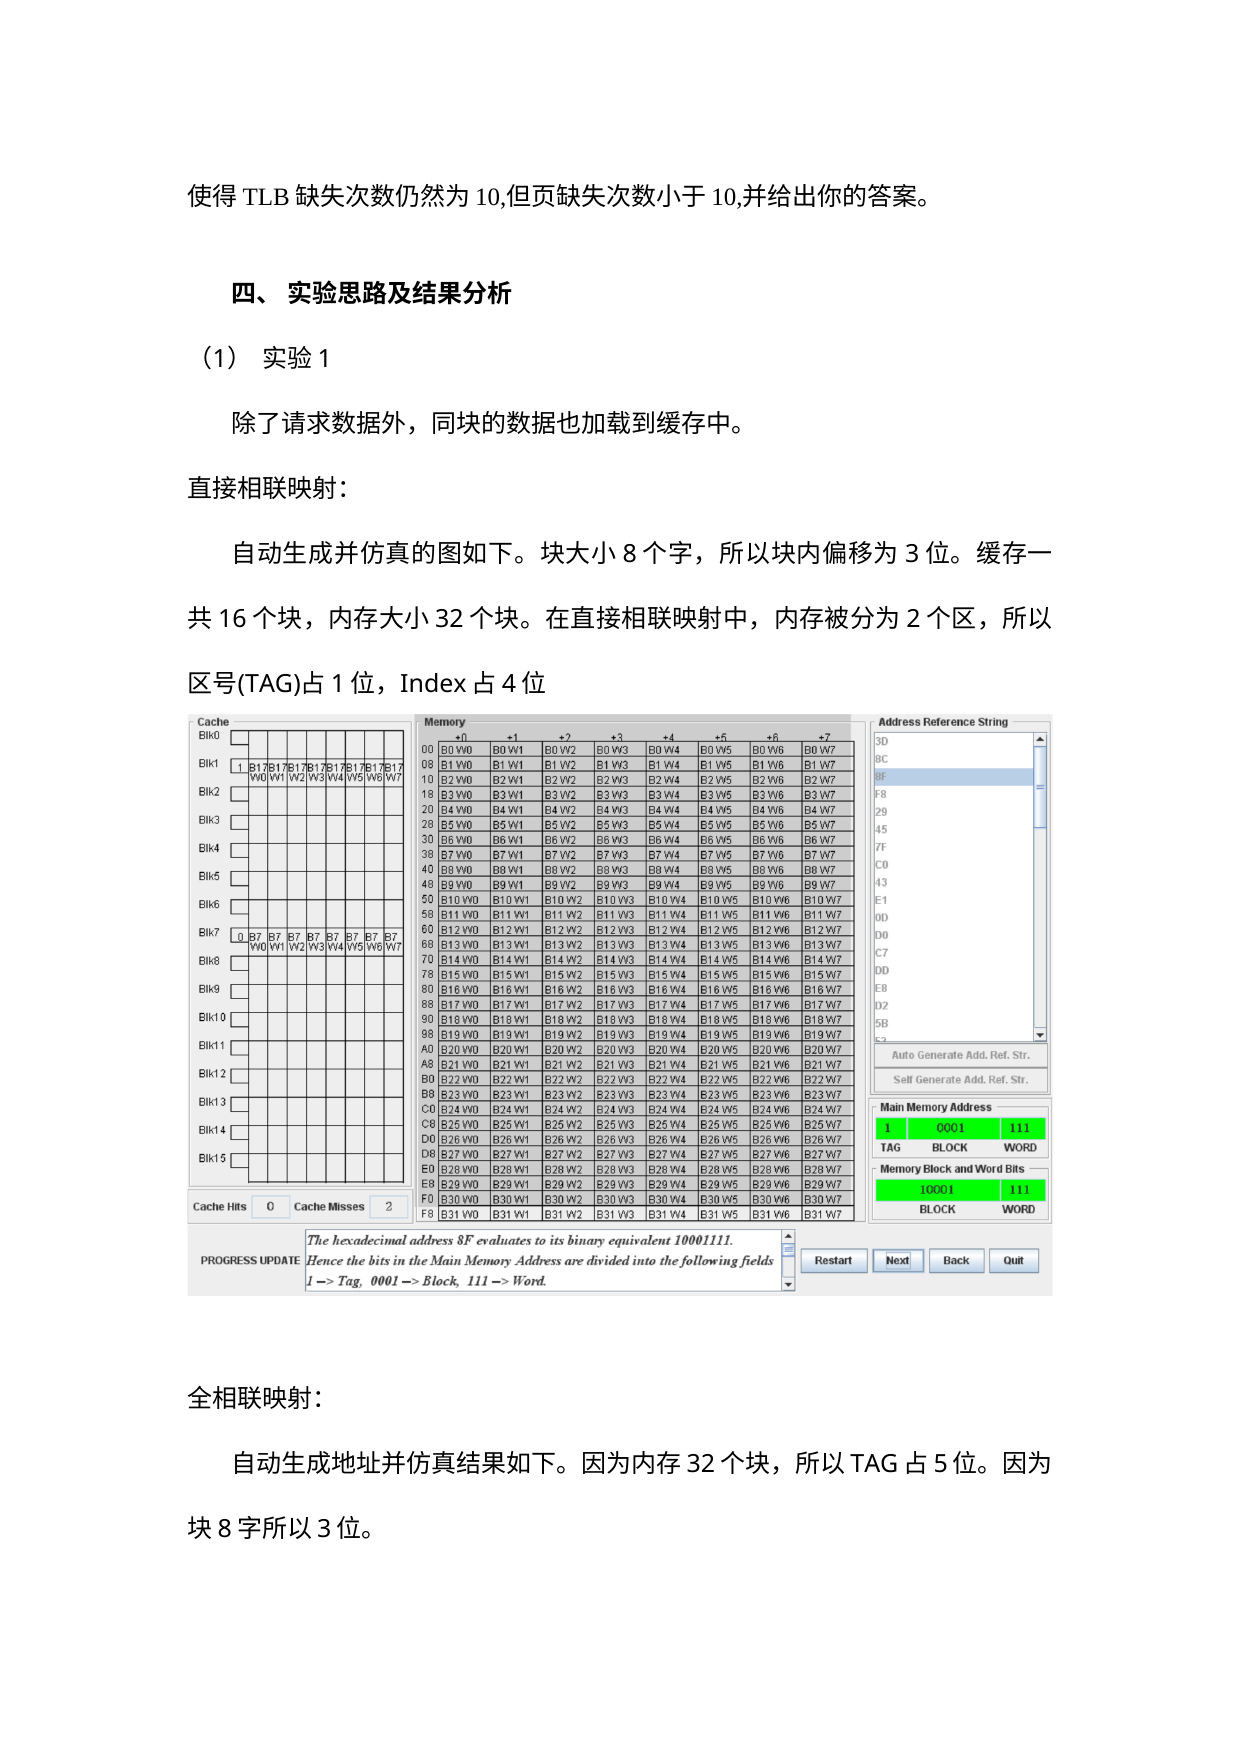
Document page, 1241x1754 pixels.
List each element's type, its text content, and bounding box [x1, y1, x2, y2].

text 直接相联映射： [187, 454, 1053, 519]
text 除了请求数据外，同块的数据也加载到缓存中。 [187, 389, 1053, 454]
text 自动生成并仿真的图如下。块大小8个字，所以块内偏移为3位。缓存一共16个块，内存大小32个块。在直接相联映射中，内存被分为2个区，所以区号(TAG)占1位，Index占4位 [187, 519, 1053, 714]
text 自动生成地址并仿真结果如下。因为内存32个块，所以TAG占5位。因为块8字所以3位。 [187, 1429, 1053, 1559]
text 全相联映射： [187, 1364, 1053, 1429]
list 实验1 [187, 324, 1053, 389]
list 四、 实验思路及结果分析 [187, 259, 1053, 324]
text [187, 162, 1053, 227]
picture [187, 714, 1053, 1296]
